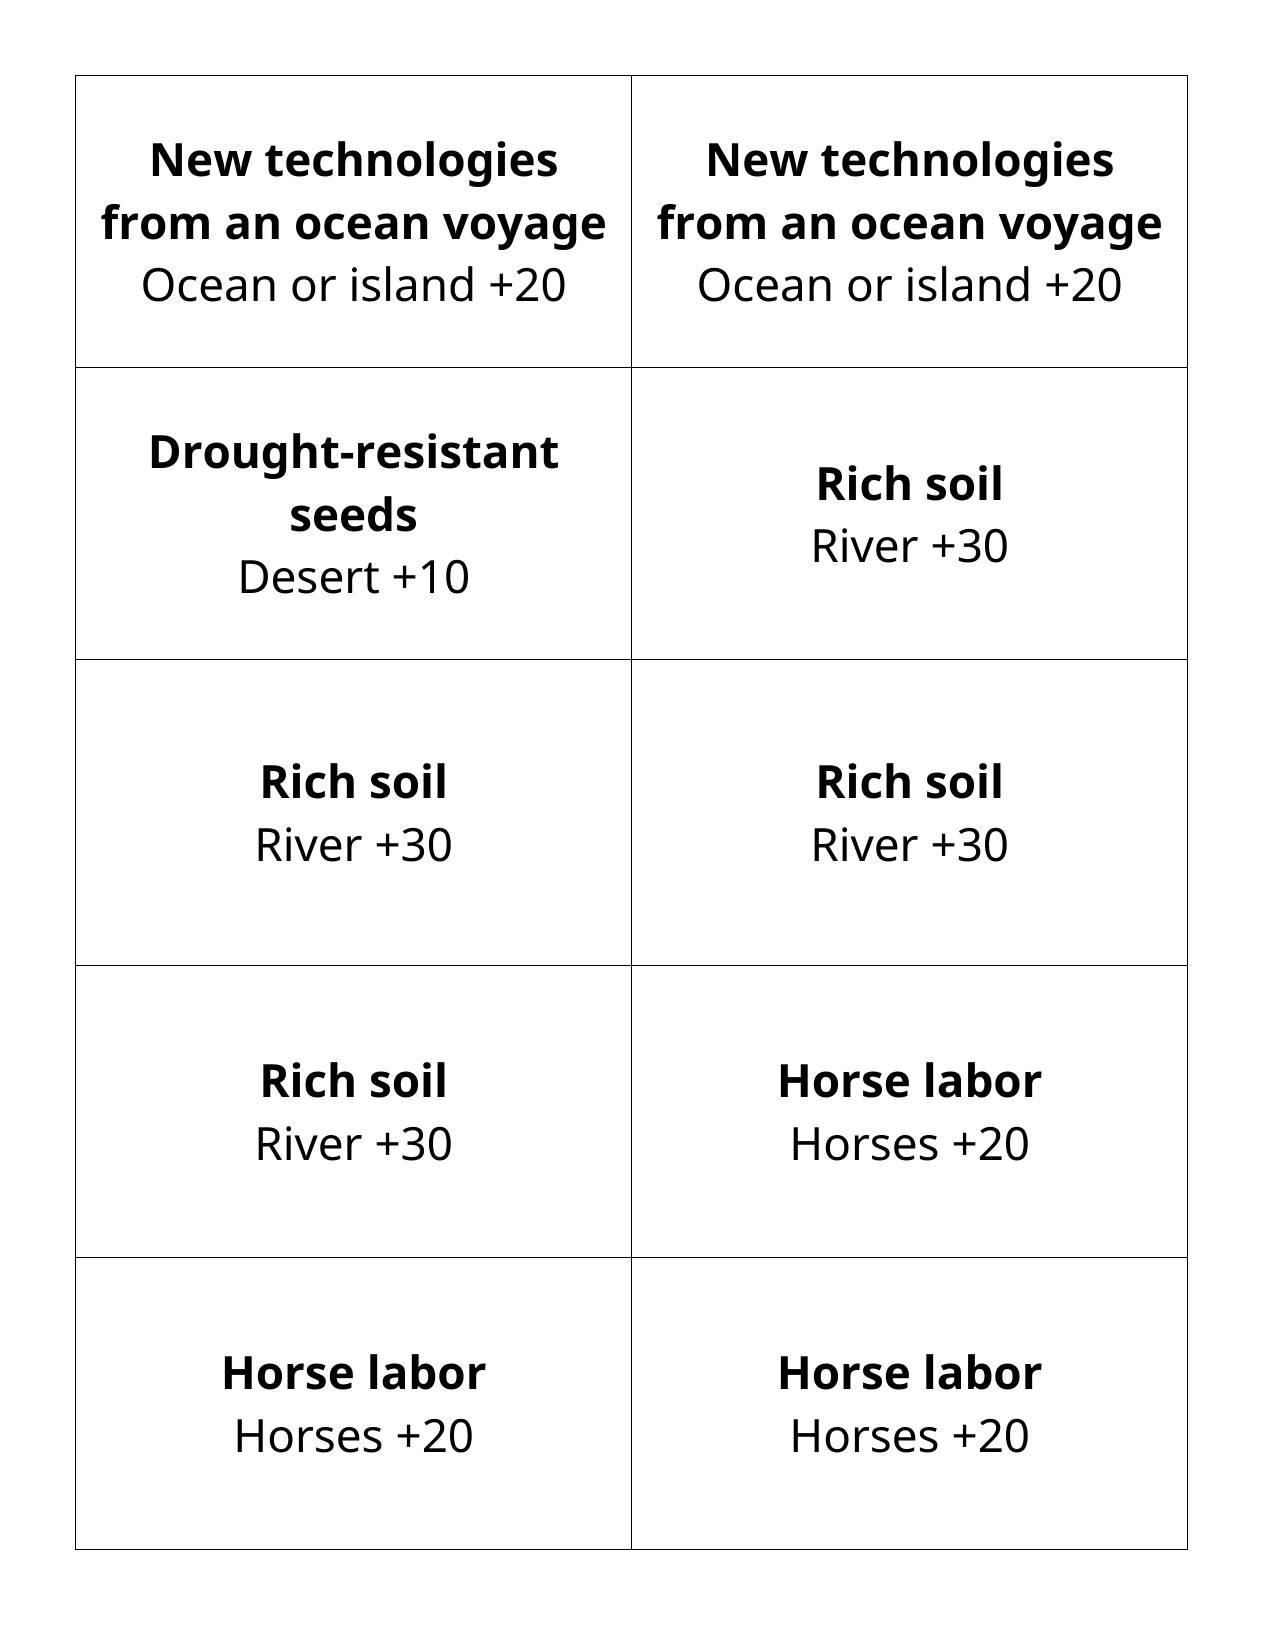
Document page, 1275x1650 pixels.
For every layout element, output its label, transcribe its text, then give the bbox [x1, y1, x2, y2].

table_cell New technologies from an ocean voyage Ocean or island +20 [632, 76, 1187, 367]
table_cell Rich soil River +30 [632, 368, 1187, 659]
table_cell Horse labor Horses +20 [632, 966, 1187, 1257]
table_cell Rich soil River +30 [76, 966, 631, 1257]
table_cell Drought-resistant seeds Desert +10 [76, 368, 631, 659]
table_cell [76, 1258, 631, 1549]
table_cell New technologies from an ocean voyage Ocean or island +20 [76, 76, 631, 367]
table_cell Rich soil River +30 [632, 660, 1187, 964]
table_cell Rich soil River +30 [76, 660, 631, 964]
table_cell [632, 1258, 1187, 1549]
